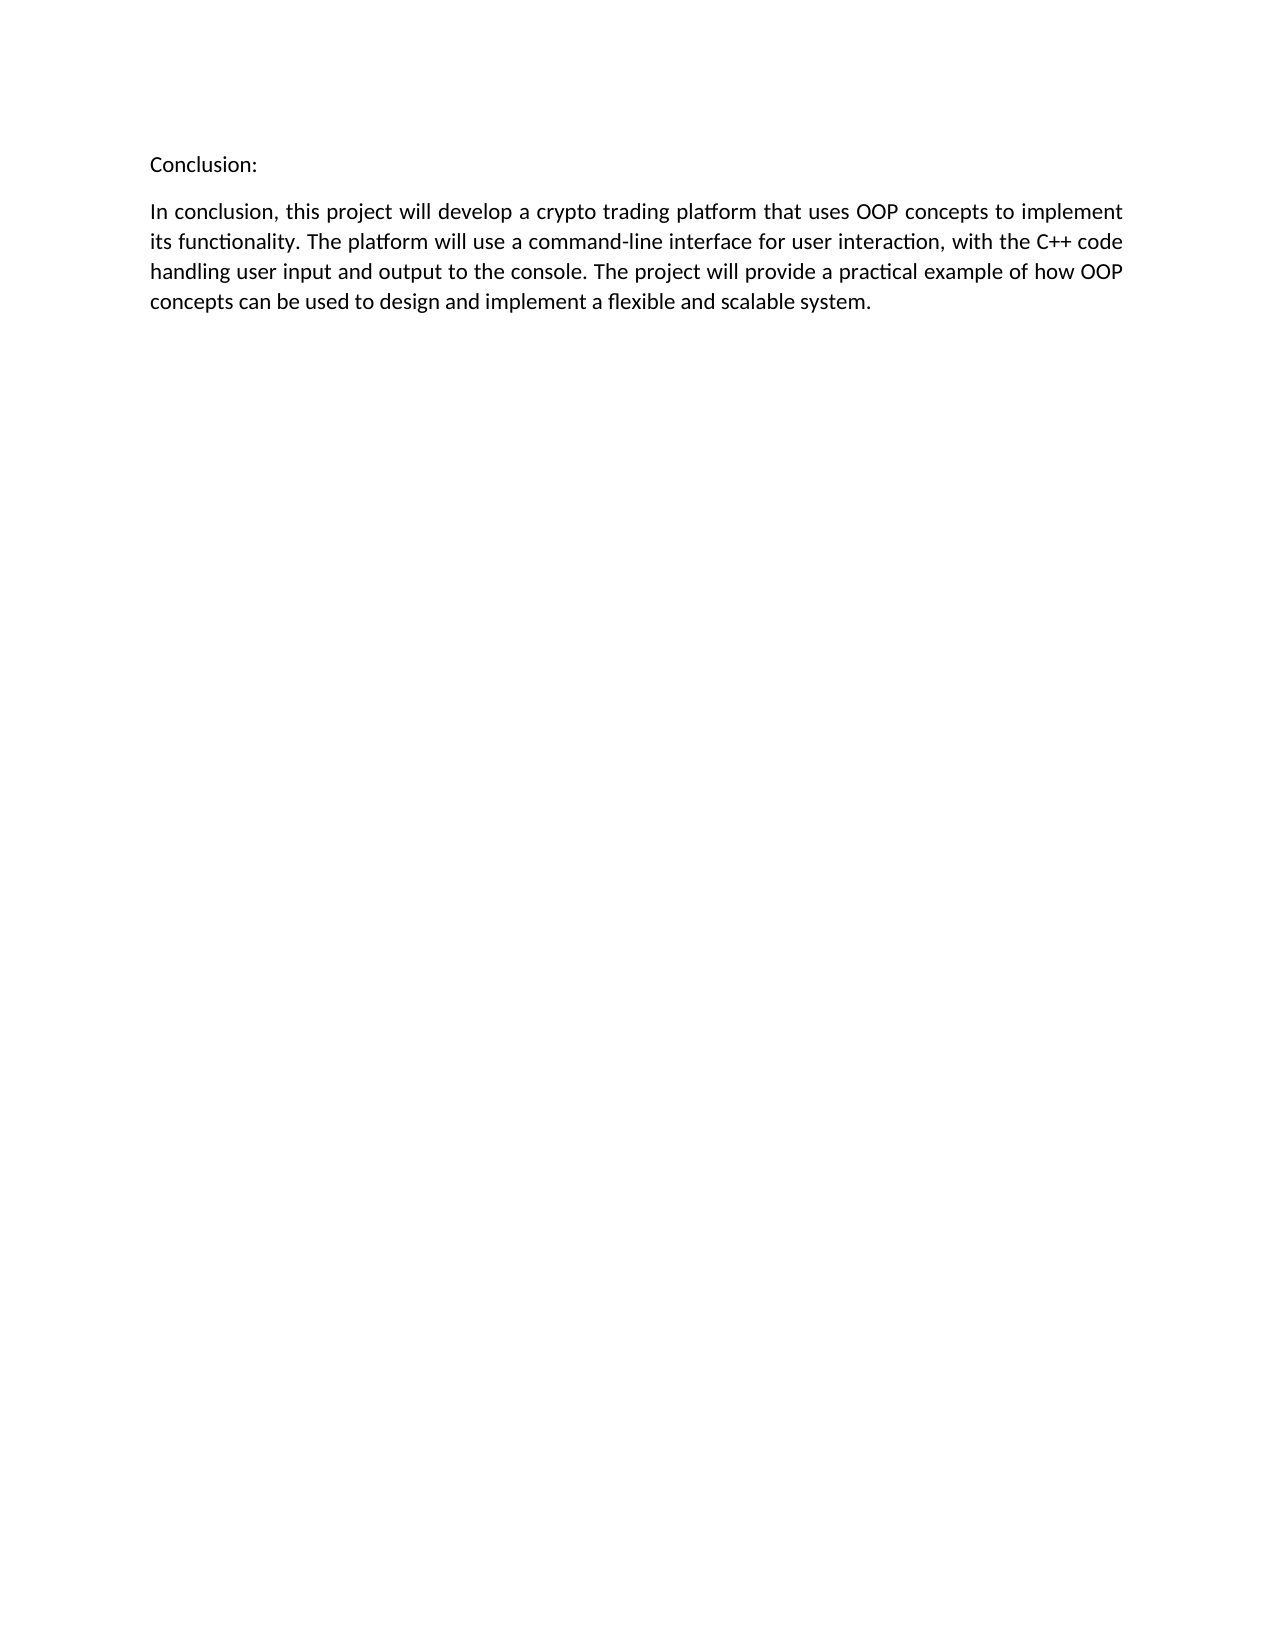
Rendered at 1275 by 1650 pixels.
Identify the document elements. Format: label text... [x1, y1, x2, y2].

text Conclusion: [150, 150, 1125, 178]
text In conclusion, this project will develop a crypto trading platform that uses OOP concepts to implement its functionality. The platform will use a command-line interface for user interaction, with the C++ code handling user input and output to the console. The project will provide a practical example of how OOP concepts can be used to design and implement a flexible and scalable system. [150, 197, 1125, 316]
